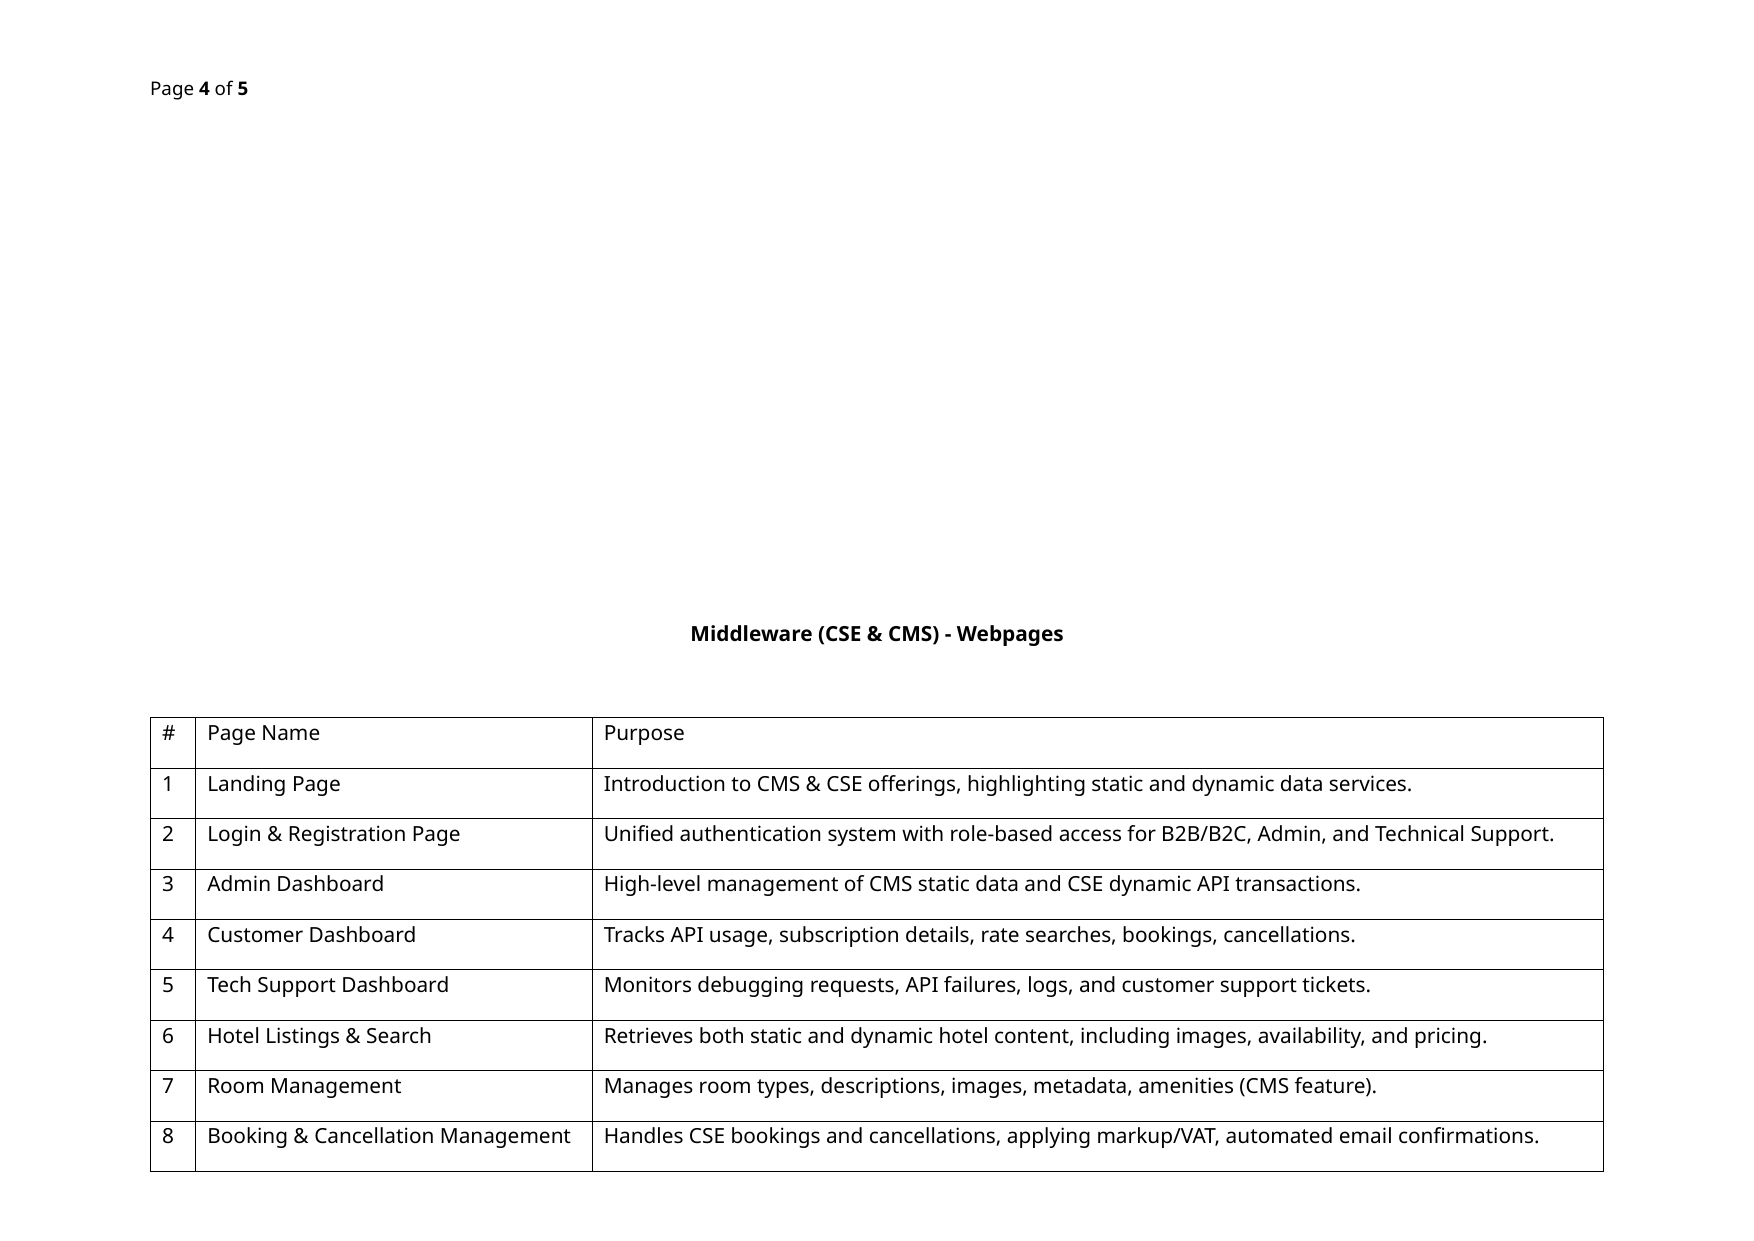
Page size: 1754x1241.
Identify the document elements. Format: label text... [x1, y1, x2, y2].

table_cell Hotel Listings & Search [196, 1021, 592, 1070]
table_cell 7 [151, 1071, 195, 1121]
table_cell 1 [151, 769, 195, 818]
table_cell Tracks API usage, subscription details, rate searches, bookings, cancellations. [593, 920, 1603, 969]
text Middleware (CSE & CMS) - Webpages [150, 619, 1604, 647]
table_cell Retrieves both static and dynamic hotel content, including images, availability, and pricing. [593, 1021, 1603, 1070]
table_cell Tech Support Dashboard [196, 970, 592, 1020]
table_cell Room Management [196, 1071, 592, 1121]
table_cell Introduction to CMS & CSE offerings, highlighting static and dynamic data services. [593, 769, 1603, 818]
table_header Page Name [196, 718, 592, 768]
table_cell Admin Dashboard [196, 870, 592, 919]
table_cell 6 [151, 1021, 195, 1070]
table_cell 5 [151, 970, 195, 1020]
table_cell 3 [151, 870, 195, 919]
table_cell Monitors debugging requests, API failures, logs, and customer support tickets. [593, 970, 1603, 1020]
table_cell Login & Registration Page [196, 819, 592, 868]
table_cell Booking & Cancellation Management [196, 1122, 592, 1171]
table_cell 2 [151, 819, 195, 868]
table_cell Handles CSE bookings and cancellations, applying markup/VAT, automated email confirmations. [593, 1122, 1603, 1171]
table_cell Manages room types, descriptions, images, metadata, amenities (CMS feature). [593, 1071, 1603, 1121]
table_header # [151, 718, 195, 768]
table_cell Unified authentication system with role-based access for B2B/B2C, Admin, and Technical Support. [593, 819, 1603, 868]
table_cell Customer Dashboard [196, 920, 592, 969]
table_cell Landing Page [196, 769, 592, 818]
table_cell 4 [151, 920, 195, 969]
table_header Purpose [593, 718, 1603, 768]
table_cell 8 [151, 1122, 195, 1171]
table_cell High-level management of CMS static data and CSE dynamic API transactions. [593, 870, 1603, 919]
